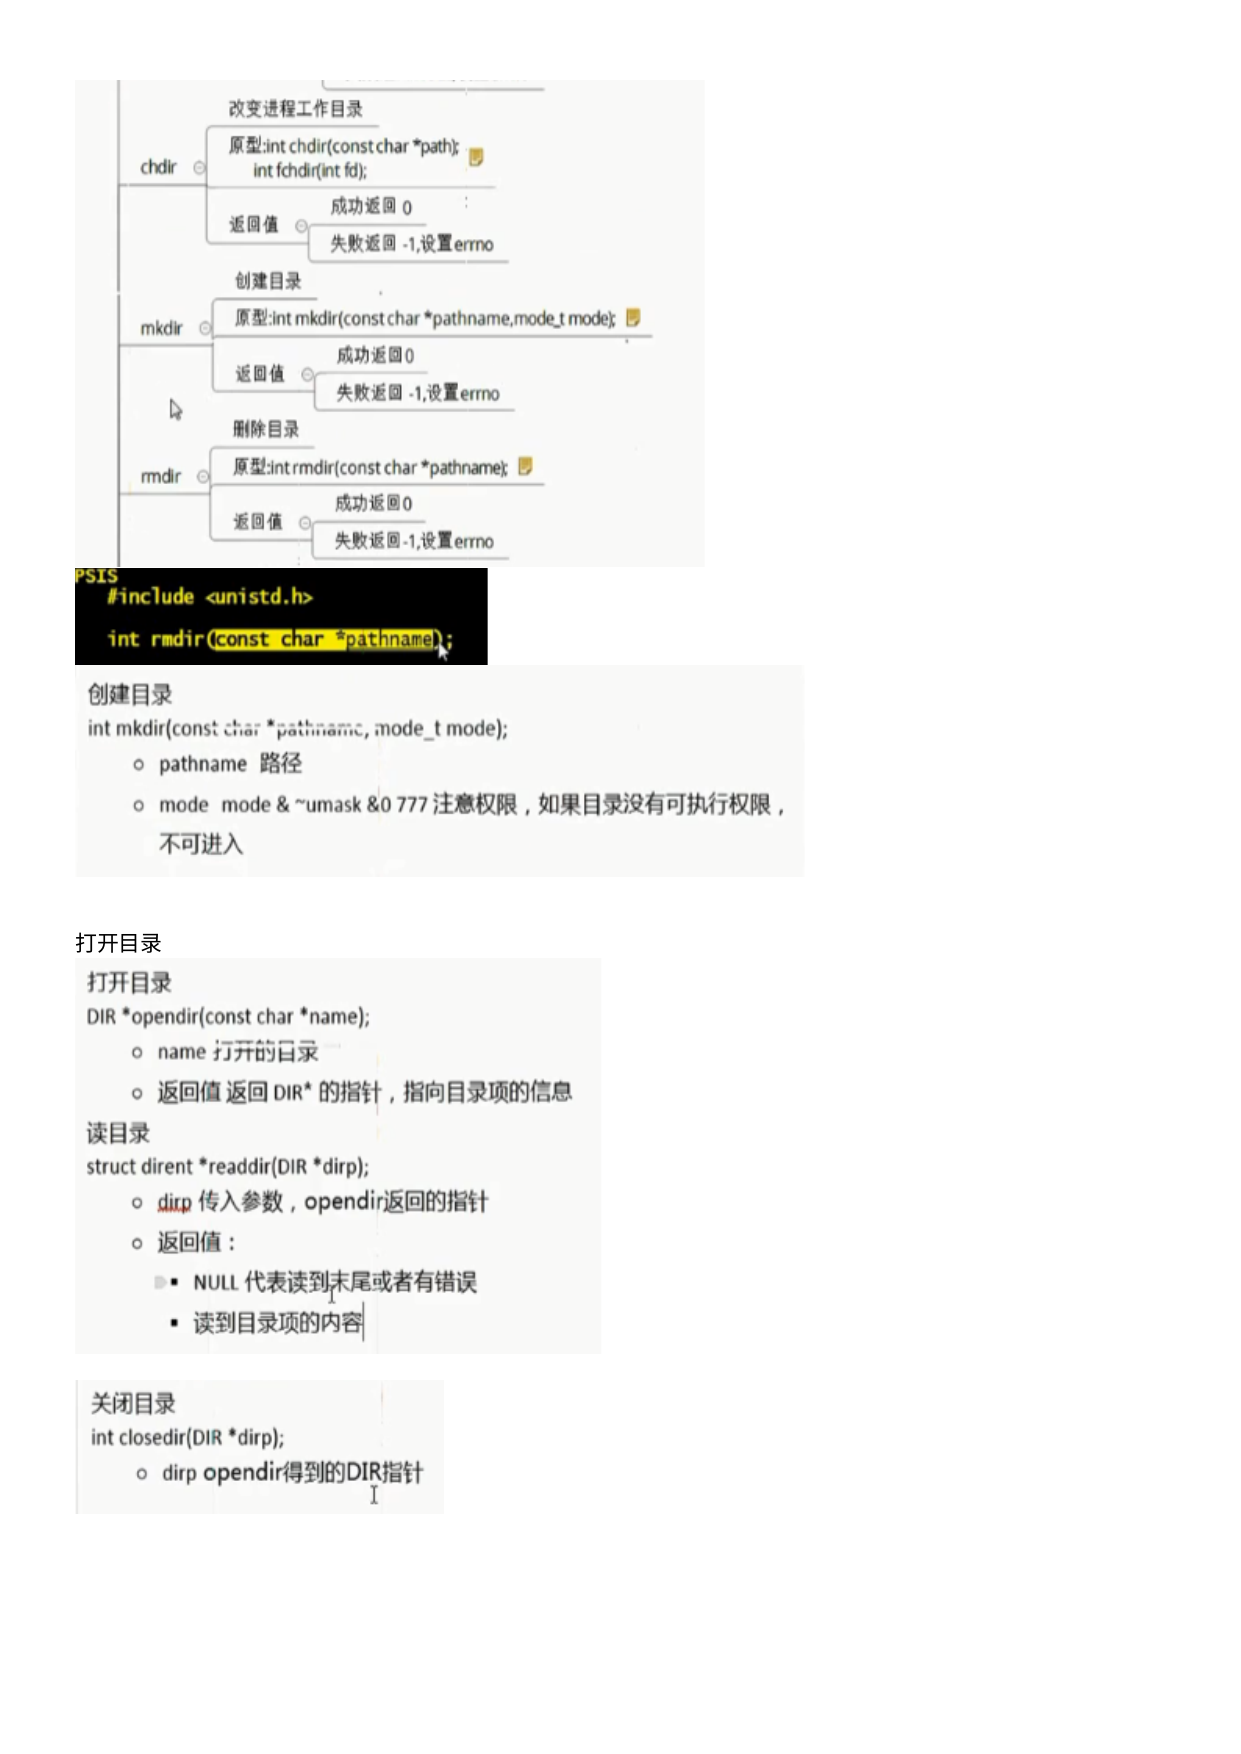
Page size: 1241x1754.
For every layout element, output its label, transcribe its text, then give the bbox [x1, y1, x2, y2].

picture [75, 80, 705, 567]
picture [75, 568, 805, 877]
picture [75, 958, 602, 1354]
text 打开目录 [75, 926, 1165, 958]
picture [75, 1380, 444, 1514]
